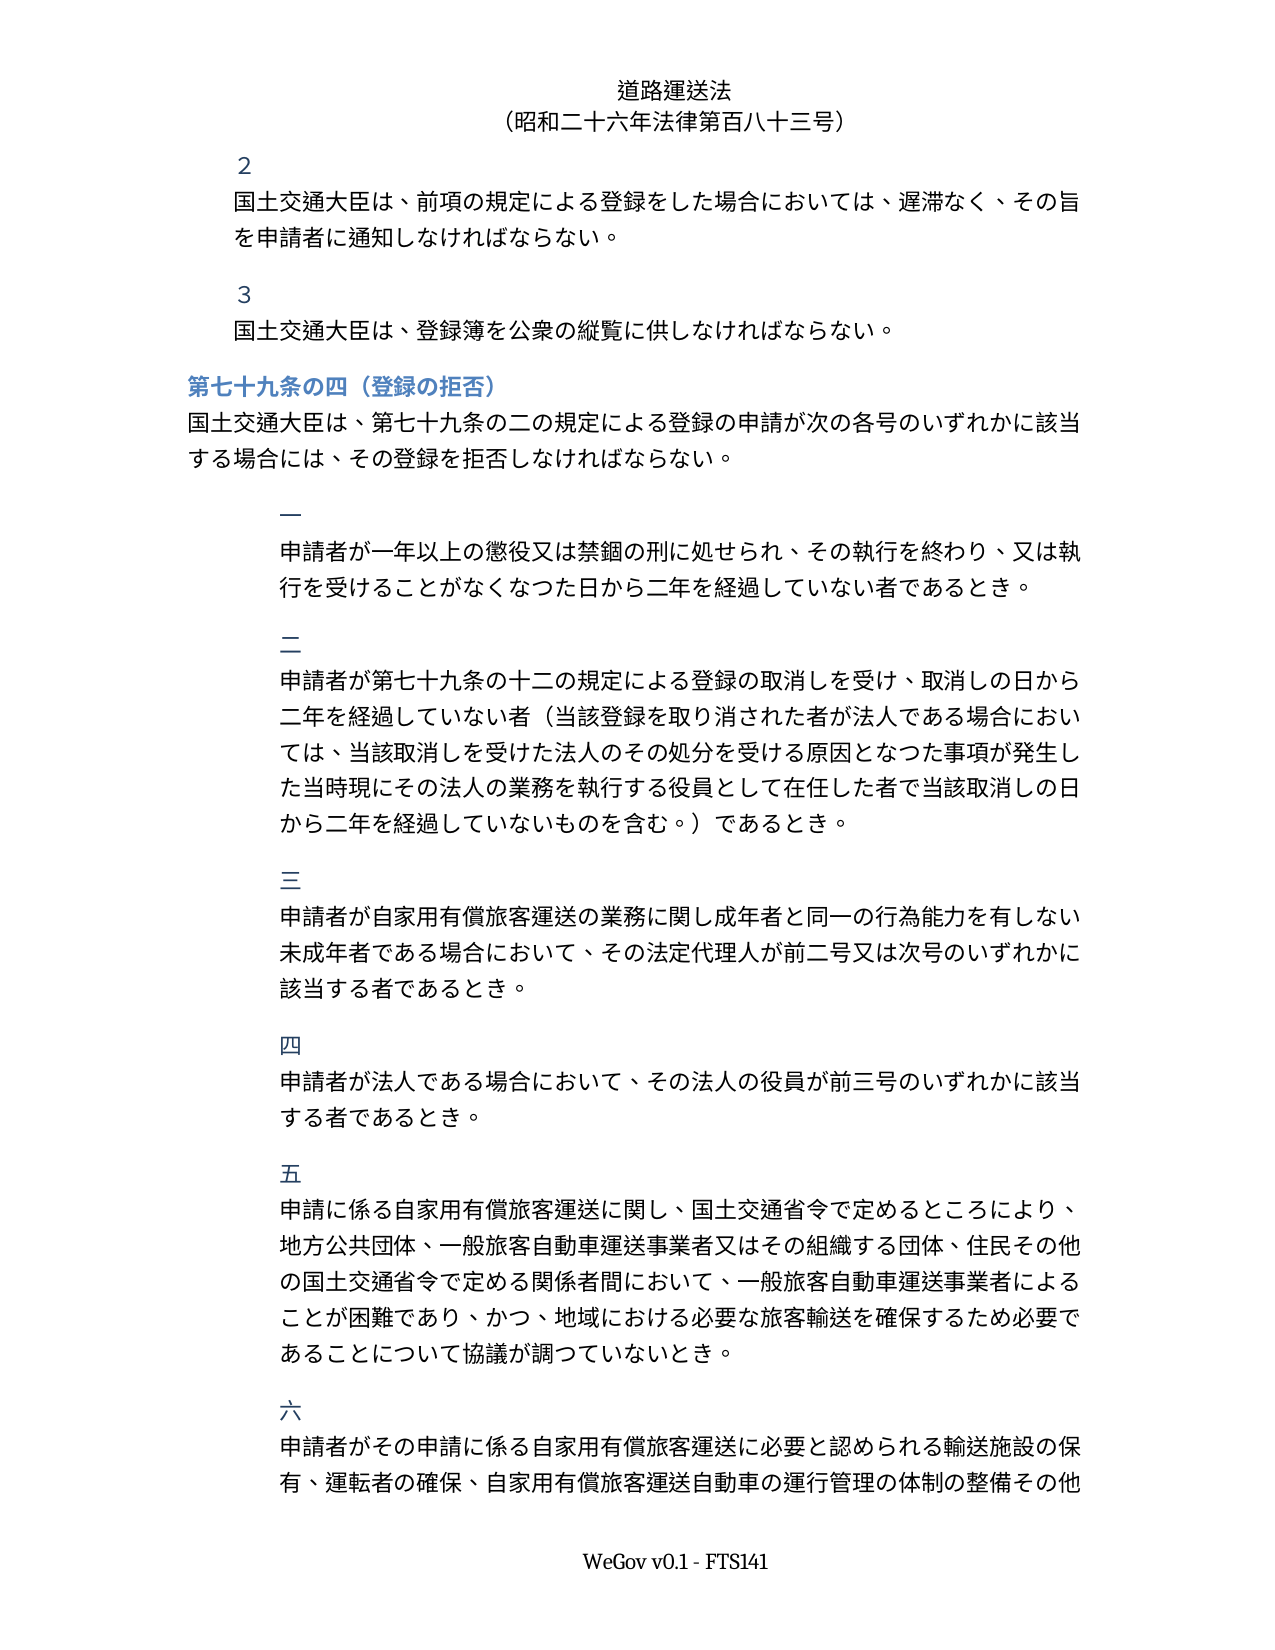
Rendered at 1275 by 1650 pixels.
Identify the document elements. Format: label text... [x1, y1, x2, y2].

text 申請者がその申請に係る自家用有償旅客運送に必要と認められる輸送施設の保有、運転者の確保、自家用有償旅客運送自動車の運行管理の体制の整備その他の輸送の安全及び旅客の利便の確保のために必要な国土交通省令で定める措置を講ずると認められないとき。 [279, 1431, 1087, 1498]
subtitle 五 [279, 1158, 1087, 1189]
text 申請者が法人である場合において、その法人の役員が前三号のいずれかに該当する者であるとき。 [279, 1066, 1087, 1133]
text 国土交通大臣は、登録簿を公衆の縦覧に供しなければならない。 [233, 314, 1087, 346]
subtitle ２ [233, 150, 1087, 181]
text 国土交通大臣は、第七十九条の二の規定による登録の申請が次の各号のいずれかに該当する場合には、その登録を拒否しなければならない。 [187, 407, 1087, 474]
subtitle 第七十九条の四（登録の拒否） [187, 371, 1087, 403]
subtitle 六 [279, 1395, 1087, 1426]
subtitle ３ [233, 279, 1087, 310]
subtitle 一 [279, 500, 1087, 531]
subtitle 三 [279, 865, 1087, 896]
text 申請に係る自家用有償旅客運送に関し、国土交通省令で定めるところにより、地方公共団体、一般旅客自動車運送事業者又はその組織する団体、住民その他の国土交通省令で定める関係者間において、一般旅客自動車運送事業者によることが困難であり、かつ、地域における必要な旅客輸送を確保するため必要であることについて協議が調つていないとき。 [279, 1194, 1087, 1369]
subtitle 四 [279, 1030, 1087, 1061]
subtitle 二 [279, 629, 1087, 660]
text 申請者が第七十九条の十二の規定による登録の取消しを受け、取消しの日から二年を経過していない者（当該登録を取り消された者が法人である場合においては、当該取消しを受けた法人のその処分を受ける原因となつた事項が発生した当時現にその法人の業務を執行する役員として在任した者で当該取消しの日から二年を経過していないものを含む。）であるとき。 [279, 664, 1087, 839]
text 申請者が自家用有償旅客運送の業務に関し成年者と同一の行為能力を有しない未成年者である場合において、その法定代理人が前二号又は次号のいずれかに該当する者であるとき。 [279, 901, 1087, 1004]
text 国土交通大臣は、前項の規定による登録をした場合においては、遅滞なく、その旨を申請者に通知しなければならない。 [233, 186, 1087, 253]
text 申請者が一年以上の懲役又は禁錮の刑に処せられ、その執行を終わり、又は執行を受けることがなくなつた日から二年を経過していない者であるとき。 [279, 536, 1087, 603]
